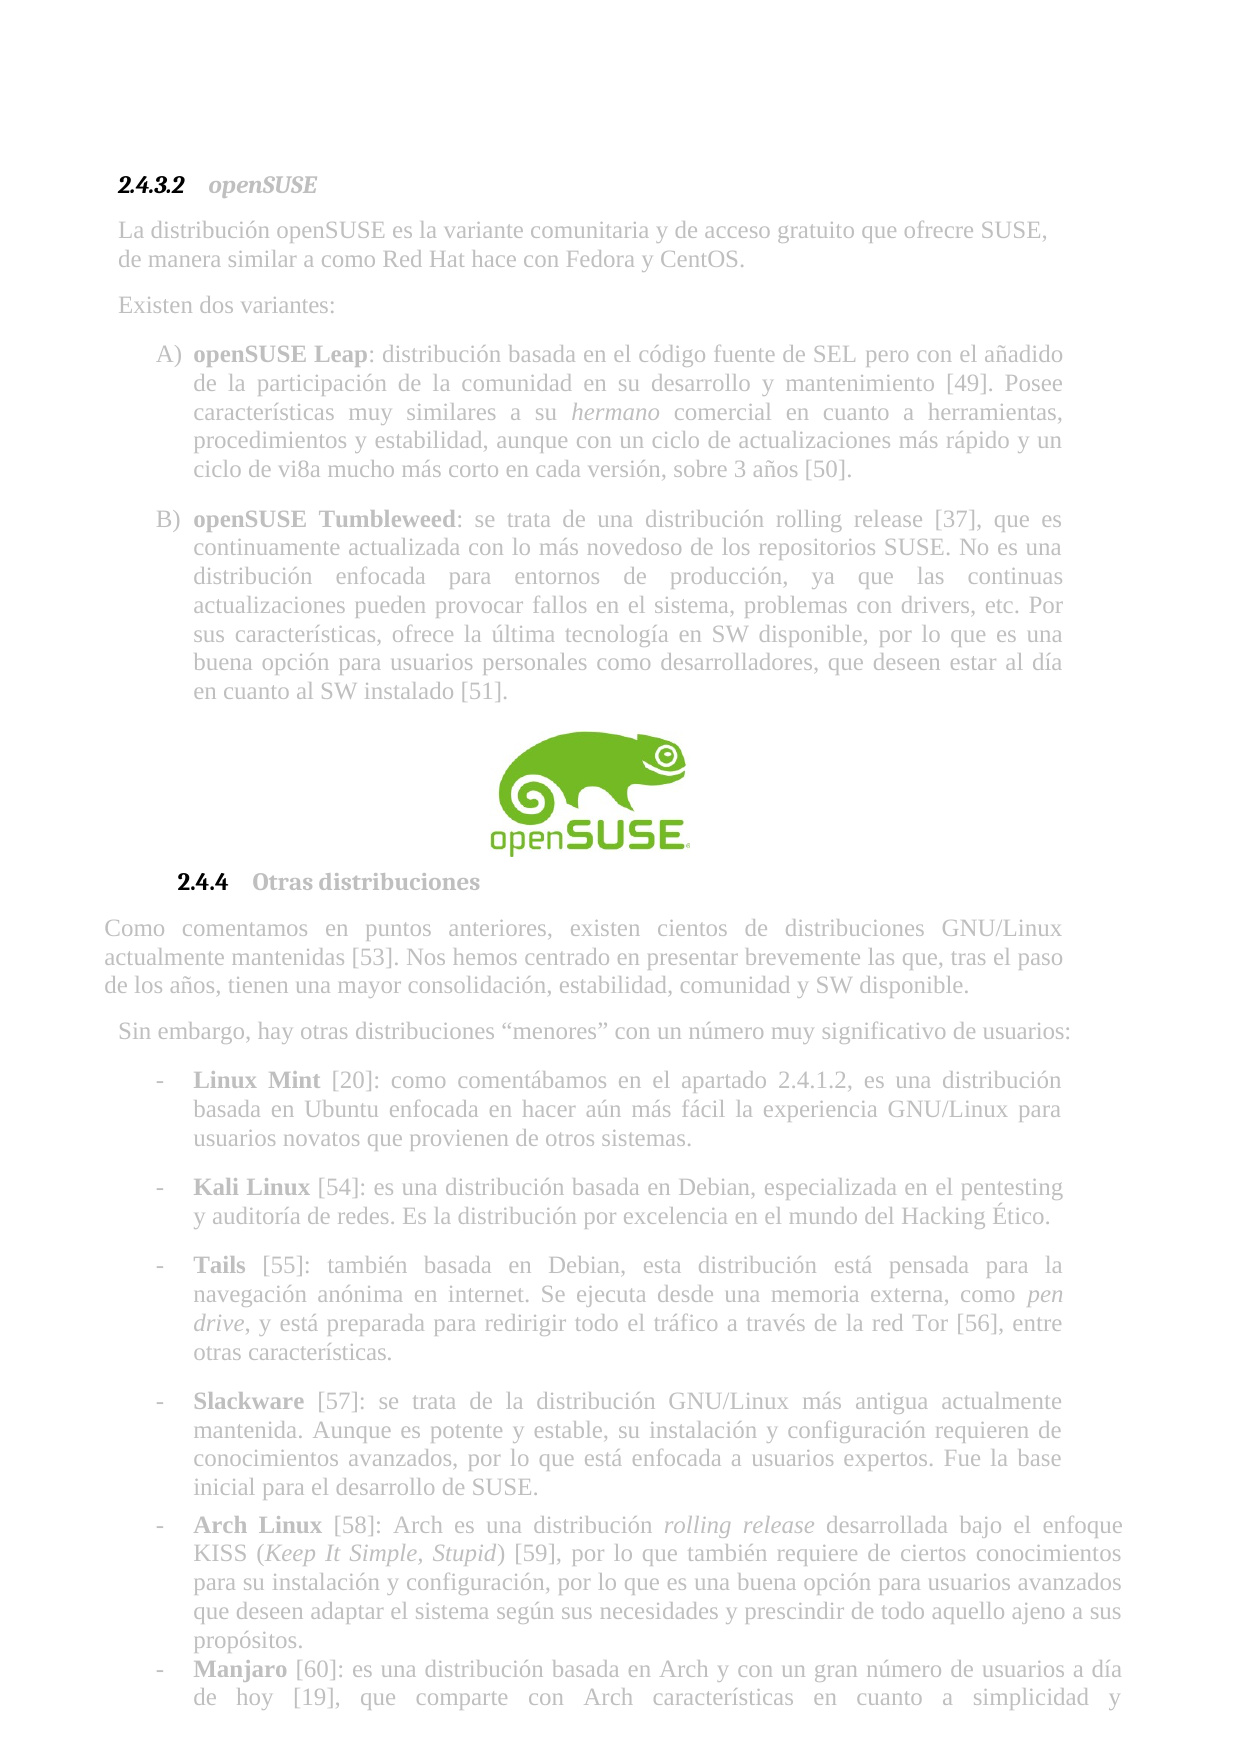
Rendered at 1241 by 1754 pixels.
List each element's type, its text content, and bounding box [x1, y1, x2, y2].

list Arch Linux [58]: Arch es una distribución rolling release desarrollada bajo el enfoque KISS (Keep It Simple, Stupid) [59], por lo que también requiere de ciertos conocimientos para su instalación y configuración, por lo que es una buena opción para usuarios avanzados que deseen adaptar el sistema según sus necesidades y prescindir de todo aquello ajeno a sus propósitos. [156, 1510, 1123, 1653]
list openSUSE Leap: distribución basada en el código fuente de SEL pero con el añadido de la participación de la comunidad en su desarrollo y mantenimiento [49]. Posee características muy similares a su hermano comercial en cuanto a herramientas, procedimientos y estabilidad, aunque con un ciclo de actualizaciones más rápido y un ciclo de vi8a mucho más corto en cada versión, sobre 3 años [50]. [156, 339, 1063, 483]
text Existen dos variantes: [118, 290, 1173, 318]
list Tails [55]: también basada en Debian, esta distribución está pensada para la navegación anónima en internet. Se ejecuta desde una memoria externa, como pen drive, y está preparada para redirigir todo el tráfico a través de la red Tor [56], entre otras características. [156, 1250, 1063, 1365]
text La distribución openSUSE es la variante comunitaria y de acceso gratuito que ofrecre SUSE, de manera similar a como Red Hat hace con Fedora y CentOS. [118, 215, 1057, 273]
text Sin embargo, hay otras distribuciones “menores” con un número muy significativo de usuarios: [118, 1016, 1173, 1044]
text Como comentamos en puntos anteriores, existen cientos de distribuciones GNU/Linux actualmente mantenidas [53]. Nos hemos centrado en presentar brevemente las que, tras el paso de los años, tienen una mayor consolidación, estabilidad, comunidad y SW disponible. [104, 913, 1063, 999]
subtitle openSUSE [118, 171, 1173, 199]
picture [490, 731, 690, 857]
list Slackware [57]: se trata de la distribución GNU/Linux más antigua actualmente mantenida. Aunque es potente y estable, su instalación y configuración requieren de conocimientos avanzados, por lo que está enfocada a usuarios expertos. Fue la base inicial para el desarrollo de SUSE. [156, 1386, 1063, 1501]
list Linux Mint [20]: como comentábamos en el apartado 2.4.1.2, es una distribución basada en Ubuntu enfocada en hacer aún más fácil la experiencia GNU/Linux para usuarios novatos que provienen de otros sistemas. [156, 1066, 1063, 1152]
list Kali Linux [54]: es una distribución basada en Debian, especializada en el pentesting y auditoría de redes. Es la distribución por excelencia en el mundo del Hacking Ético. [156, 1172, 1063, 1230]
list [156, 1654, 1123, 1711]
list openSUSE Tumbleweed: se trata de una distribución rolling release [37], que es continuamente actualizada con lo más novedoso de los repositorios SUSE. No es una distribución enfocada para entornos de producción, ya que las continuas actualizaciones pueden provocar fallos en el sistema, problemas con drivers, etc. Por sus características, ofrece la última tecnología en SW disponible, por lo que es una buena opción para usuarios personales como desarrolladores, que deseen estar al día en cuanto al SW instalado [51]. [156, 504, 1063, 705]
subtitle Otras distribuciones [177, 868, 1173, 897]
